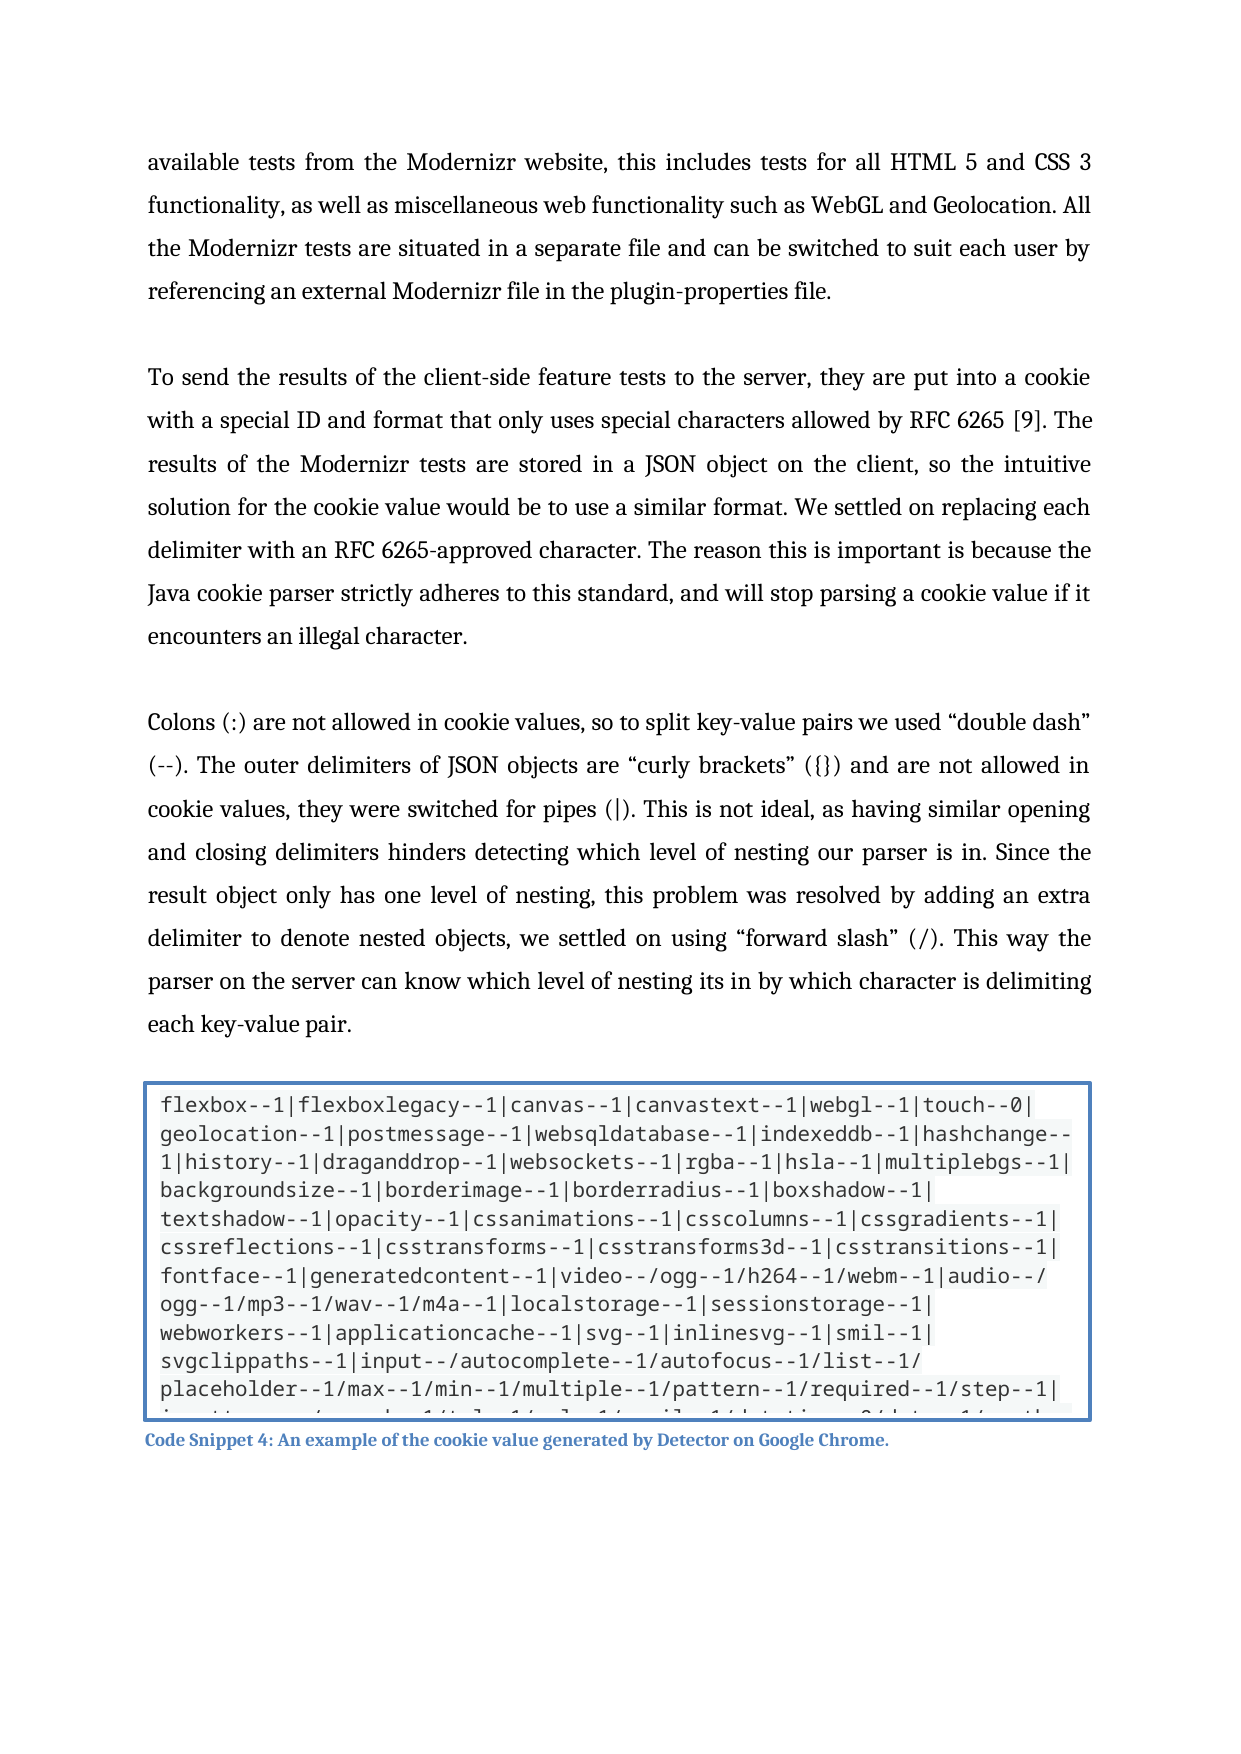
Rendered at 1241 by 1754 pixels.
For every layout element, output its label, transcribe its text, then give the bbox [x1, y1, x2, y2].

text To send the results of the client-side feature tests to the server, they are put into a cookie with a special ID and format that only uses special characters allowed by RFC 6265 [9]. The results of the Modernizr tests are stored in a JSON object on the client, so the intuitive solution for the cookie value would be to use a similar format. We settled on replacing each delimiter with an RFC 6265-approved character. The reason this is important is because the Java cookie parser strictly adheres to this standard, and will stop parsing a cookie value if it encounters an illegal character. [148, 363, 1092, 651]
text Colons (:) are not allowed in cookie values, so to split key-value pairs we used “double dash” (--). The outer delimiters of JSON objects are “curly brackets” ({}) and are not allowed in cookie values, they were switched for pipes (|). This is not ideal, as having similar opening and closing delimiters hinders detecting which level of nesting our parser is in. Since the result object only has one level of nesting, this problem was resolved by adding an extra delimiter to denote nested objects, we settled on using “forward slash” (/). This way the parser on the server can know which level of nesting its in by which character is delimiting each key-value pair. [148, 708, 1092, 1039]
